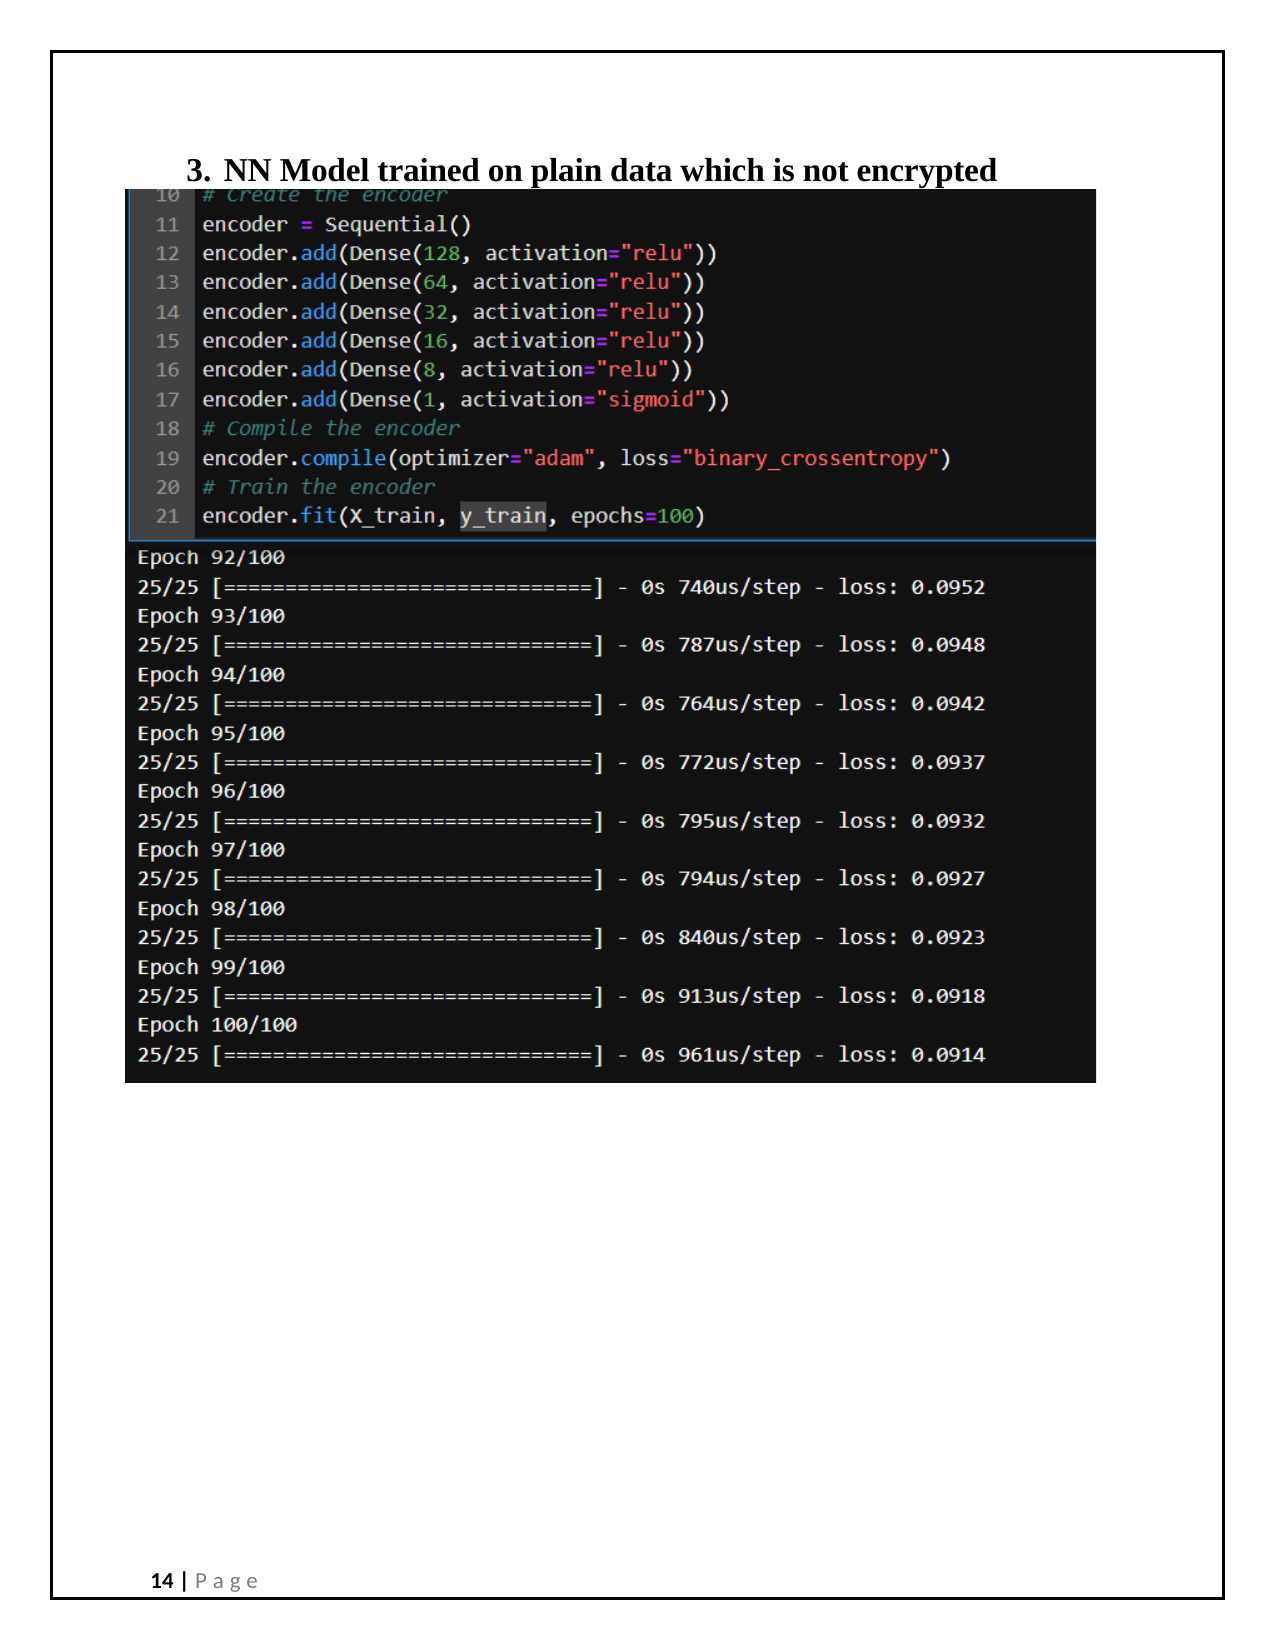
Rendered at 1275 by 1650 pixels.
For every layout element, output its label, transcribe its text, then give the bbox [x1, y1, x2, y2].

picture [125, 189, 1097, 1083]
list NN Model trained on plain data which is not encrypted [186, 150, 1152, 188]
